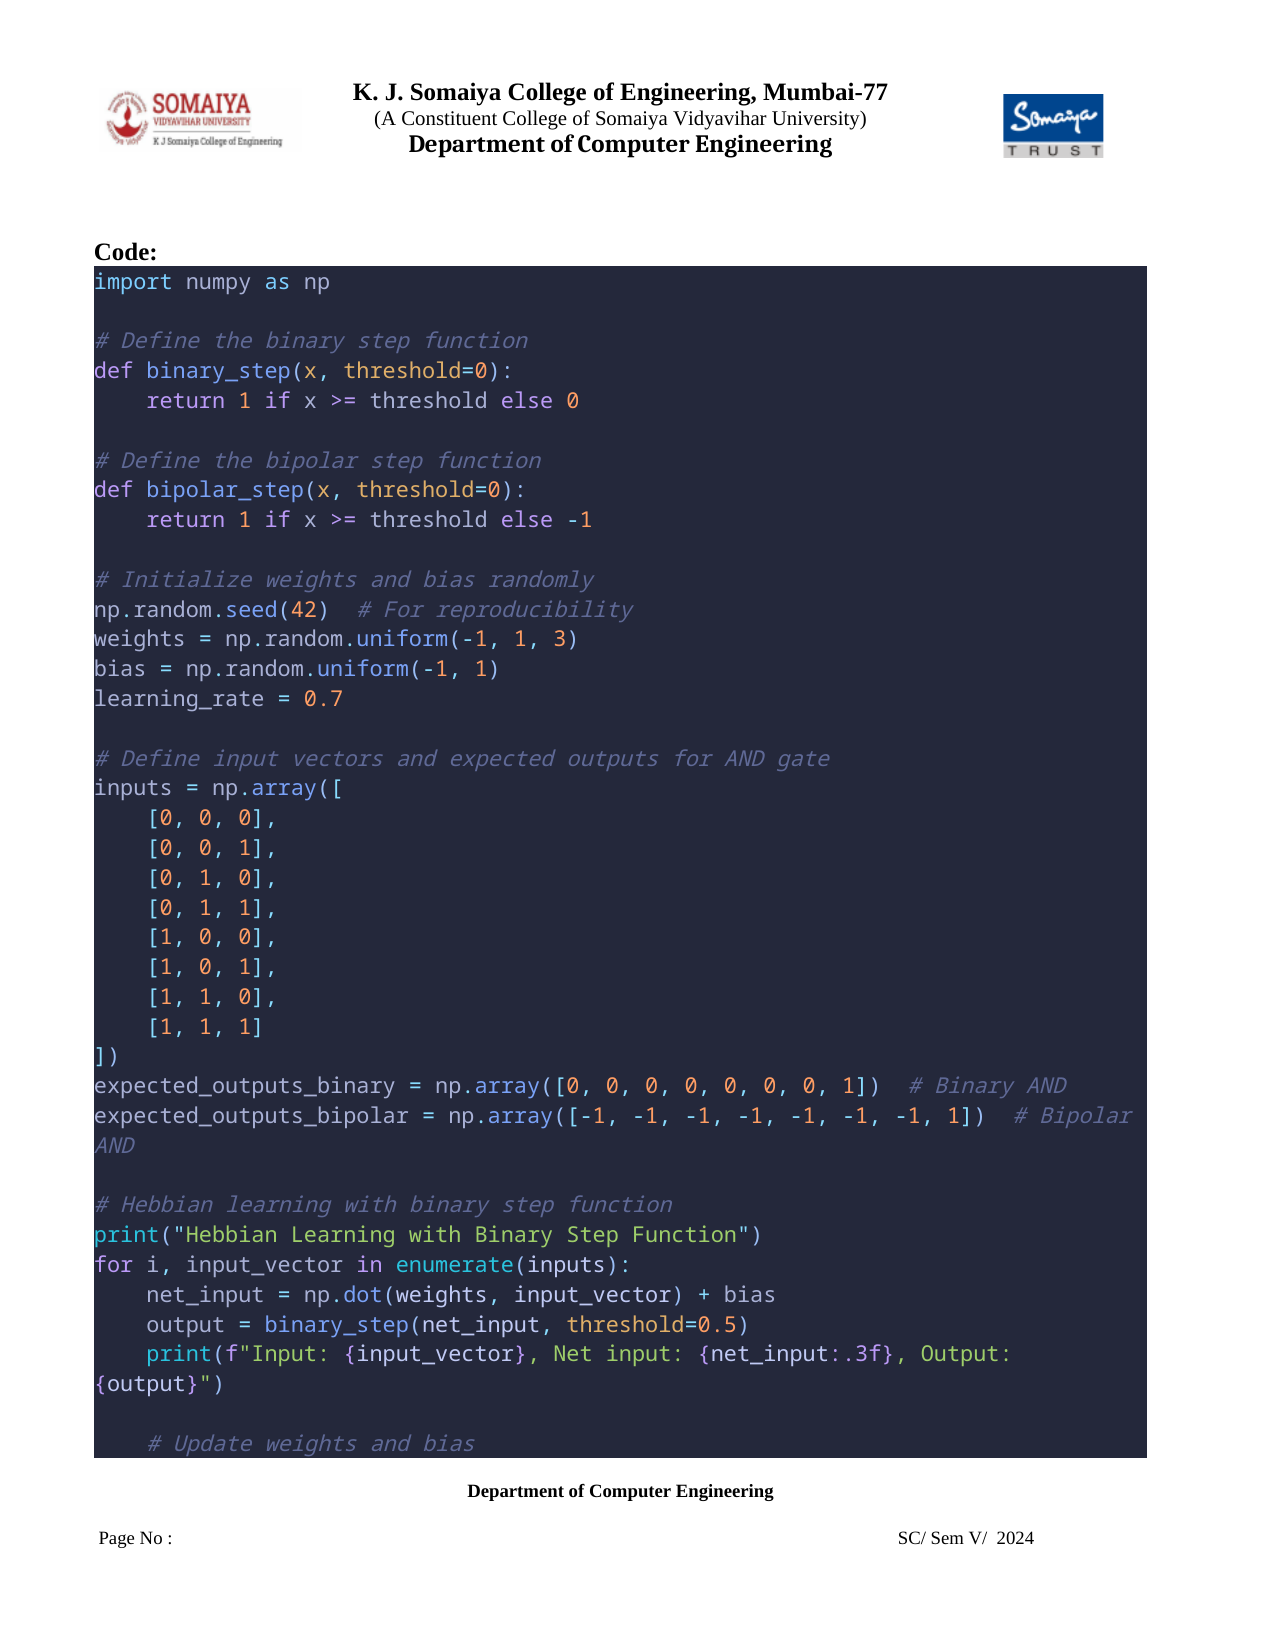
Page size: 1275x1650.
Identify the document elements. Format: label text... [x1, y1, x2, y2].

text expected_outputs_binary = np.array([0, 0, 0, 0, 0, 0, 0, 1]) # Binary AND [94, 1070, 1147, 1100]
text # Define the bipolar step function [94, 445, 1147, 474]
text Code: [94, 237, 1147, 266]
text # Define the binary step function [94, 326, 1147, 355]
text weights = np.random.uniform(-1, 1, 3) [94, 623, 1147, 653]
text import numpy as np [94, 266, 1147, 296]
text [0, 1, 0], [94, 862, 1147, 892]
text [0, 0, 1], [94, 832, 1147, 862]
text net_input = np.dot(weights, input_vector) + bias [94, 1279, 1147, 1309]
text for i, input_vector in enumerate(inputs): [94, 1249, 1147, 1279]
text def binary_step(x, threshold=0): [94, 355, 1147, 385]
text np.random.seed(42) # For reproducibility [94, 594, 1147, 623]
text # Define input vectors and expected outputs for AND gate [94, 743, 1147, 772]
text print("Hebbian Learning with Binary Step Function") [94, 1219, 1147, 1249]
text inputs = np.array([ [94, 772, 1147, 802]
text expected_outputs_bipolar = np.array([-1, -1, -1, -1, -1, -1, -1, 1]) # Bipolar AND [94, 1100, 1147, 1160]
text # Hebbian learning with binary step function [94, 1189, 1147, 1219]
text # Initialize weights and bias randomly [94, 564, 1147, 594]
text [1, 0, 0], [94, 921, 1147, 951]
text [1, 1, 1] [94, 1011, 1147, 1041]
text print(f"Input: {input_vector}, Net input: {net_input:.3f}, Output: {output}") [94, 1338, 1147, 1398]
text [0, 1, 1], [94, 892, 1147, 921]
text return 1 if x >= threshold else -1 [94, 504, 1147, 534]
text # Update weights and bias [94, 1428, 1147, 1458]
text output = binary_step(net_input, threshold=0.5) [94, 1309, 1147, 1338]
text [0, 0, 0], [94, 802, 1147, 832]
picture [99, 88, 302, 152]
text ]) [94, 1041, 1147, 1070]
text return 1 if x >= threshold else 0 [94, 385, 1147, 415]
text learning_rate = 0.7 [94, 683, 1147, 713]
picture [1003, 94, 1104, 158]
text [1, 1, 0], [94, 981, 1147, 1011]
text bias = np.random.uniform(-1, 1) [94, 653, 1147, 683]
text [1, 0, 1], [94, 951, 1147, 981]
text def bipolar_step(x, threshold=0): [94, 474, 1147, 504]
